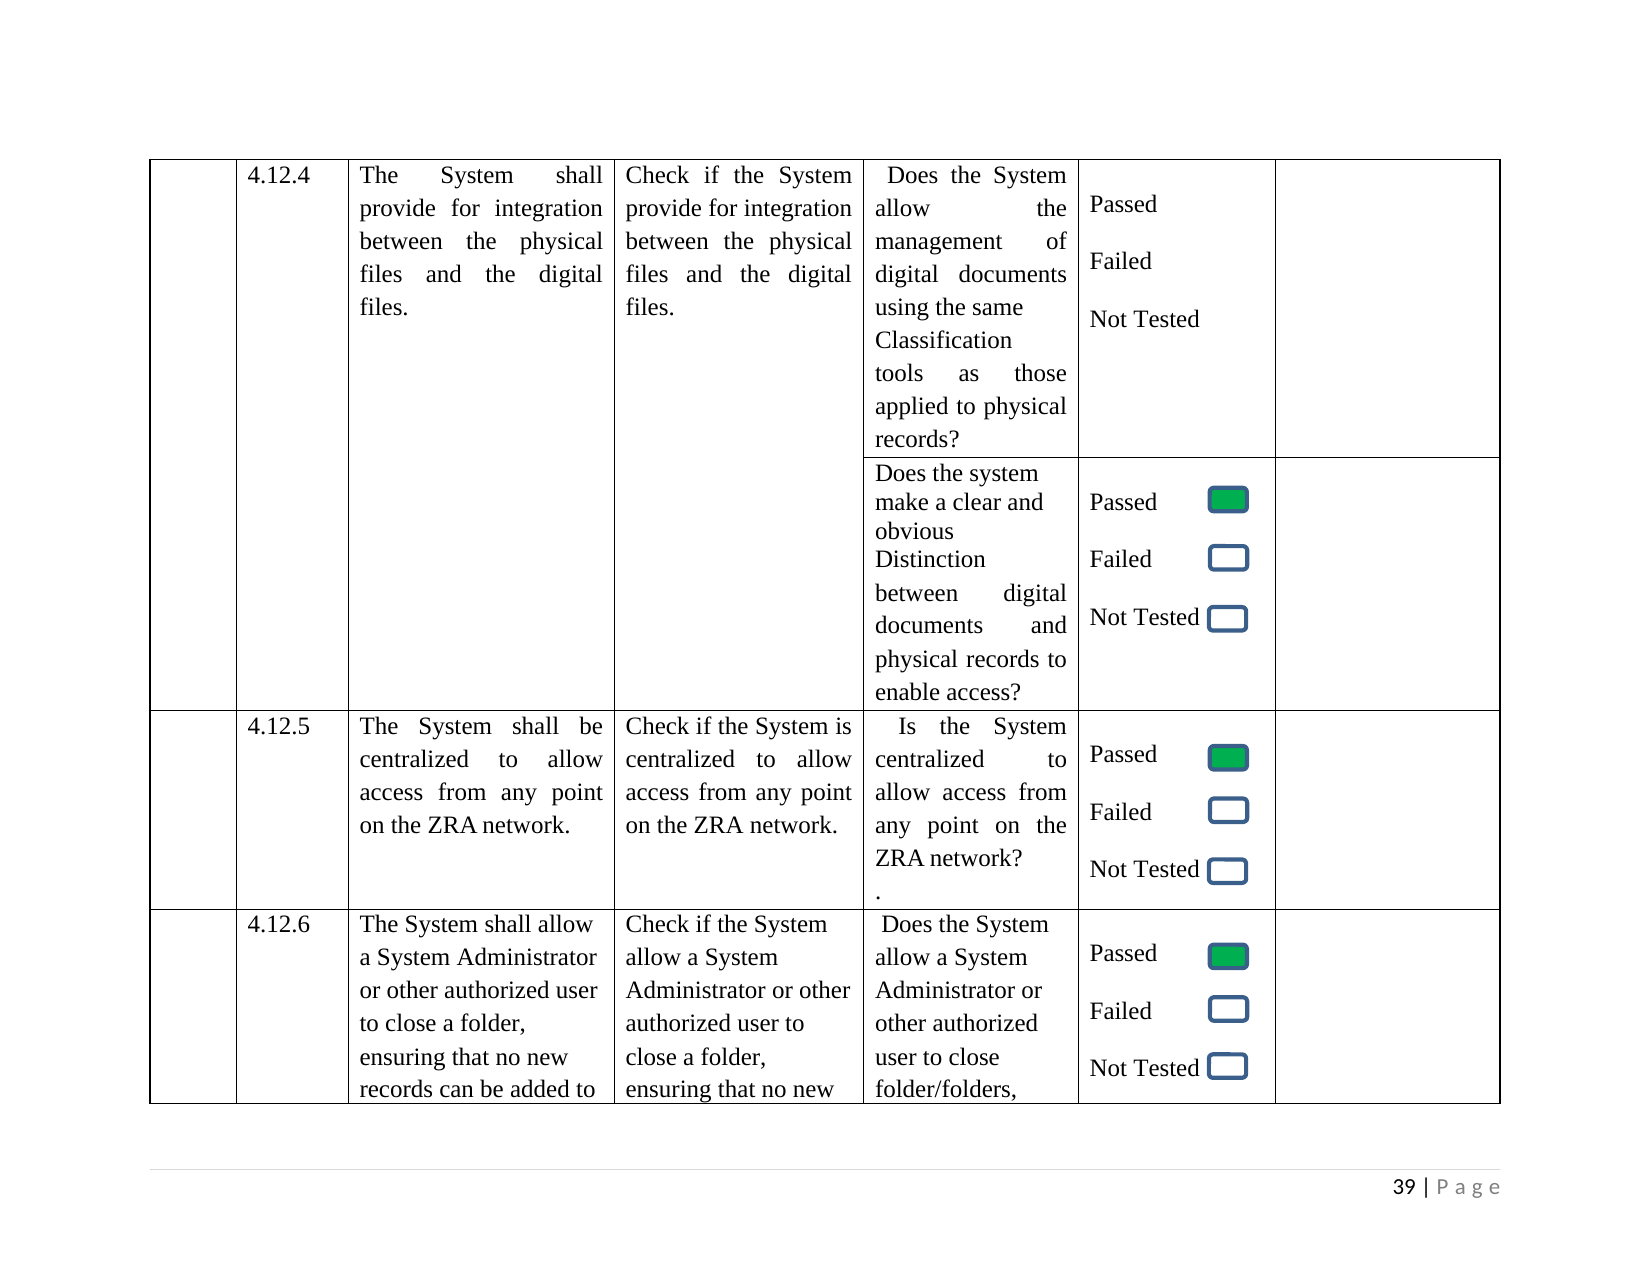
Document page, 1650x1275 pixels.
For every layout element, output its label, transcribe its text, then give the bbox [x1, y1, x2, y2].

table_cell [1276, 910, 1499, 1103]
table_cell [1276, 711, 1499, 908]
table_cell Does the System allow the management of digital documents using the same Classification tools as those applied to physical records? [864, 160, 1078, 457]
table_cell Check if the System provide for integration between the physical files and the digital files. [615, 160, 863, 710]
table_cell Passed Failed Not Tested [1079, 458, 1275, 710]
table_cell 4.12.4 [237, 160, 348, 710]
table_cell 4.12.6 [237, 910, 348, 1103]
table_cell 4.12.5 [237, 711, 348, 908]
table_cell [151, 711, 236, 908]
table_cell Passed Failed Not Tested [1079, 711, 1275, 908]
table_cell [1079, 160, 1275, 457]
table_cell [1276, 458, 1499, 710]
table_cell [864, 910, 1078, 1103]
table_cell [1276, 160, 1499, 457]
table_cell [349, 910, 614, 1103]
table_cell [151, 910, 236, 1103]
table_cell The System shall provide for integration between the physical files and the digital files. [349, 160, 614, 710]
table_cell Check if the System is centralized to allow access from any point on the ZRA network. [615, 711, 863, 908]
table_cell [151, 160, 236, 710]
table_cell Is the System centralized to allow access from any point on the ZRA network? . [864, 711, 1078, 908]
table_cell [615, 910, 863, 1103]
table_cell Does the system make a clear and obvious Distinction between digital documents and physical records to enable access? [864, 458, 1078, 710]
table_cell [1079, 910, 1275, 1103]
table_cell The System shall be centralized to allow access from any point on the ZRA network. [349, 711, 614, 908]
